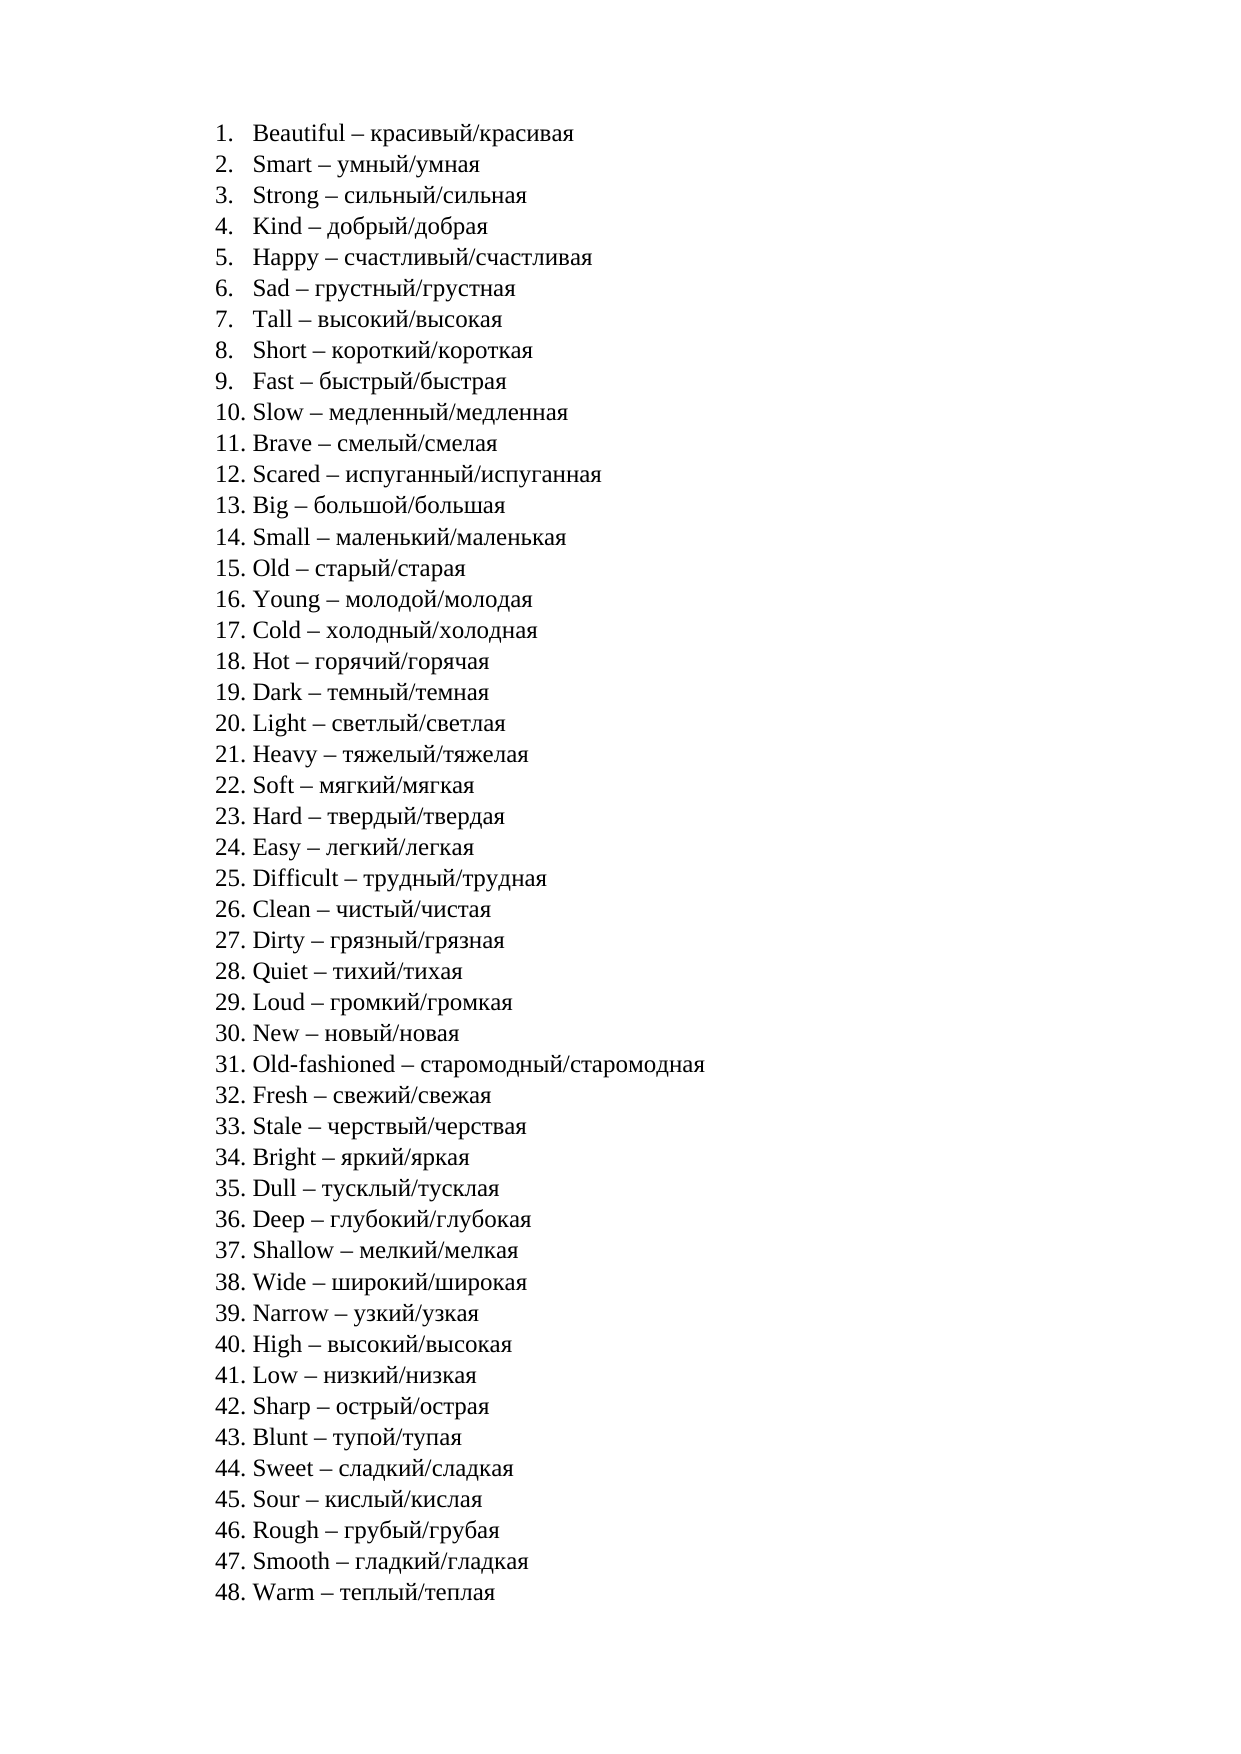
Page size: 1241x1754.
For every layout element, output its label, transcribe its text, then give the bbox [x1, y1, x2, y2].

list High – высокий/высокая [215, 1329, 1152, 1357]
list Small – маленький/маленькая [215, 522, 1152, 550]
list Happy – счастливый/счастливая [215, 242, 1152, 271]
list Smooth – гладкий/гладкая [215, 1546, 1152, 1575]
list Hot – горячий/горячая [215, 646, 1152, 674]
list Sour – кислый/кислая [215, 1484, 1152, 1513]
list New – новый/новая [215, 1018, 1152, 1047]
list Shallow – мелкий/мелкая [215, 1236, 1152, 1264]
list Bright – яркий/яркая [215, 1142, 1152, 1171]
list Dull – тусклый/тусклая [215, 1173, 1152, 1202]
list Short – короткий/короткая [215, 335, 1152, 364]
list Sad – грустный/грустная [215, 273, 1152, 302]
list Blunt – тупой/тупая [215, 1422, 1152, 1451]
list Tall – высокий/высокая [215, 304, 1152, 333]
list Hard – твердый/твердая [215, 801, 1152, 830]
list Light – светлый/светлая [215, 708, 1152, 737]
list Wide – широкий/широкая [215, 1267, 1152, 1295]
list Brave – смелый/смелая [215, 428, 1152, 457]
list Soft – мягкий/мягкая [215, 770, 1152, 799]
list Old-fashioned – старомодный/старомодная [215, 1049, 1152, 1078]
list Quiet – тихий/тихая [215, 956, 1152, 985]
list Slow – медленный/медленная [215, 397, 1152, 426]
list Easy – легкий/легкая [215, 832, 1152, 861]
list Warm – теплый/теплая [215, 1577, 1152, 1606]
list Dirty – грязный/грязная [215, 925, 1152, 954]
list Strong – сильный/сильная [215, 180, 1152, 209]
list Scared – испуганный/испуганная [215, 459, 1152, 488]
list Old – старый/старая [215, 553, 1152, 581]
list Stale – черствый/черствая [215, 1111, 1152, 1140]
list Heavy – тяжелый/тяжелая [215, 739, 1152, 768]
list Dark – темный/темная [215, 677, 1152, 706]
list Cold – холодный/холодная [215, 615, 1152, 643]
list Deep – глубокий/глубокая [215, 1204, 1152, 1233]
list Young – молодой/молодая [215, 584, 1152, 612]
list Fresh – свежий/свежая [215, 1080, 1152, 1109]
list Low – низкий/низкая [215, 1360, 1152, 1388]
list Rough – грубый/грубая [215, 1515, 1152, 1544]
list Fast – быстрый/быстрая [215, 366, 1152, 395]
list Loud – громкий/громкая [215, 987, 1152, 1016]
list Clean – чистый/чистая [215, 894, 1152, 923]
list Sweet – сладкий/сладкая [215, 1453, 1152, 1482]
list Kind – добрый/добрая [215, 211, 1152, 240]
list Beautiful – красивый/красивая [215, 118, 1152, 147]
list Narrow – узкий/узкая [215, 1298, 1152, 1326]
list Difficult – трудный/трудная [215, 863, 1152, 892]
list Smart – умный/умная [215, 149, 1152, 178]
list Big – большой/большая [215, 491, 1152, 519]
list Sharp – острый/острая [215, 1391, 1152, 1419]
